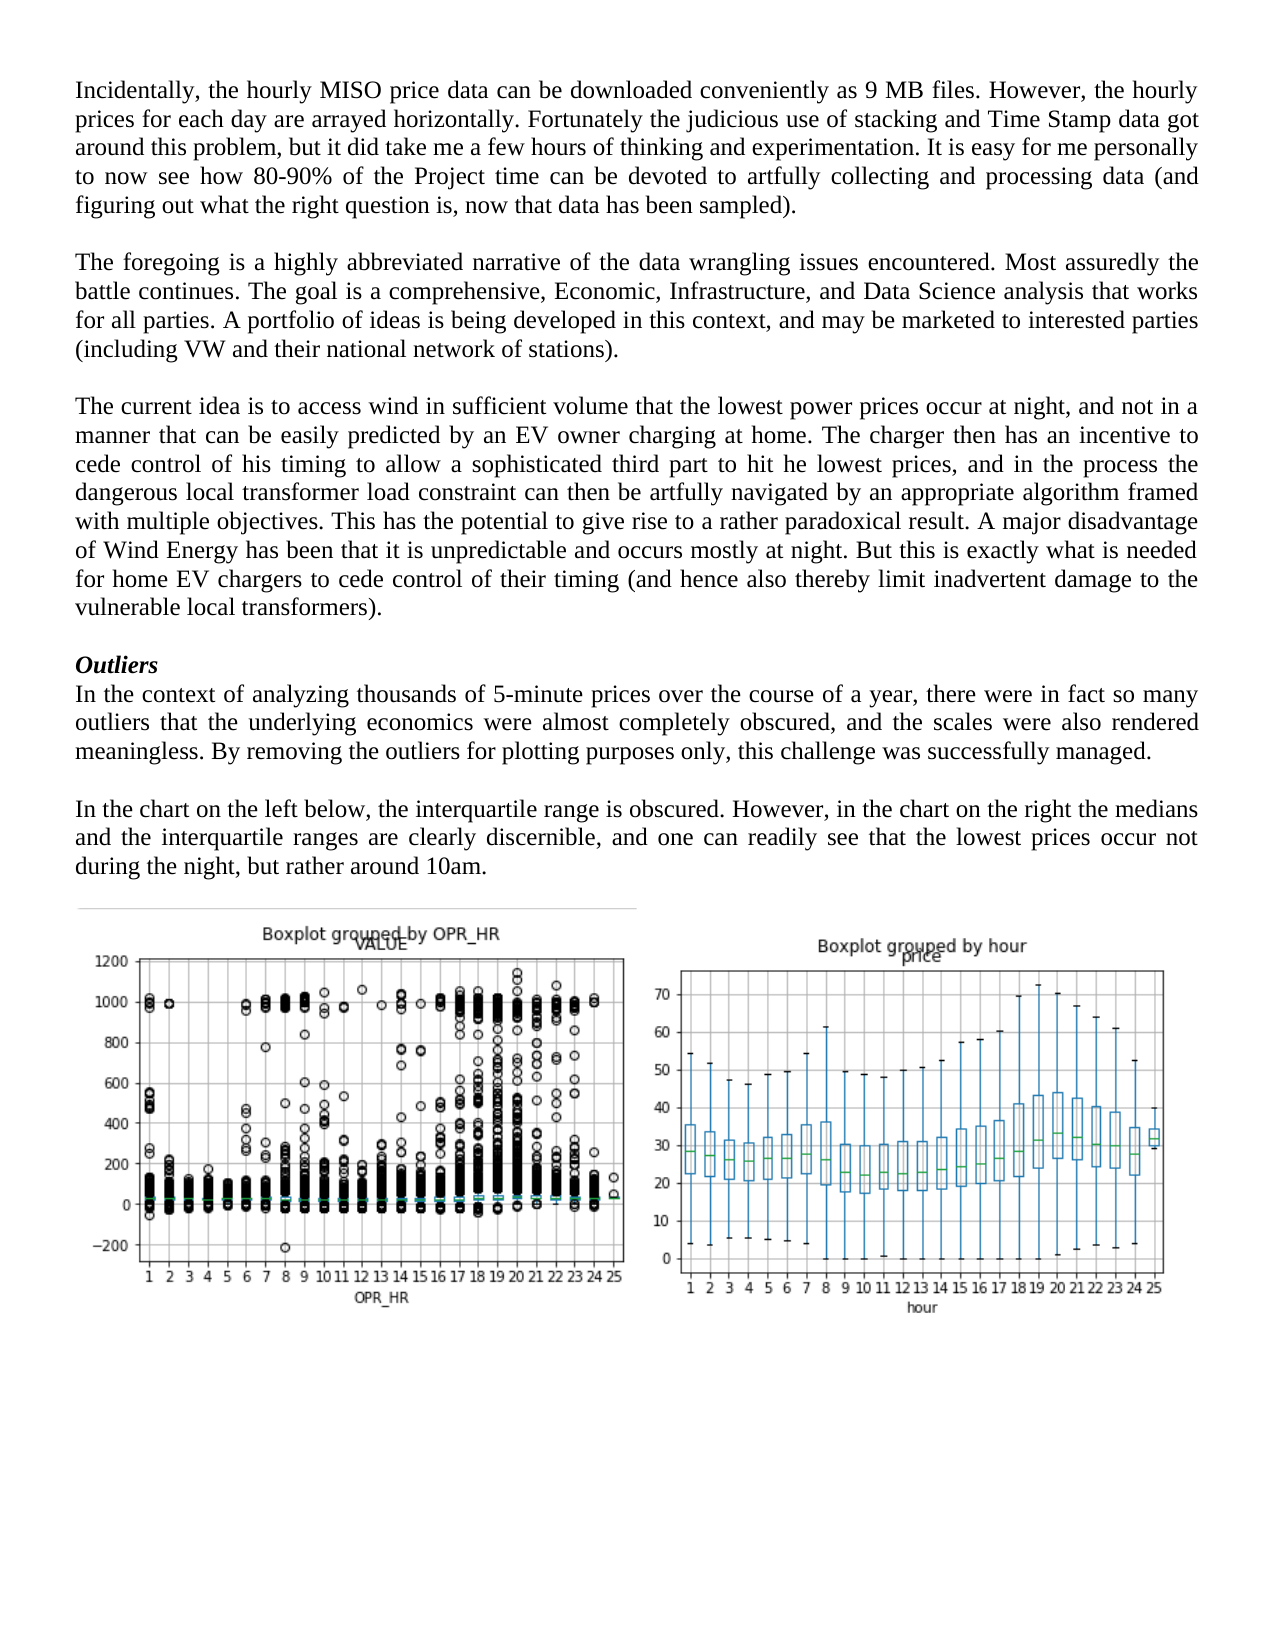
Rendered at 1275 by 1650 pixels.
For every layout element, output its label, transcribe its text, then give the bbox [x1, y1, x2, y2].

picture [75, 908, 637, 1320]
text The foregoing is a highly abbreviated narrative of the data wrangling issues encountered. Most assuredly the battle continues. The goal is a comprehensive, Economic, Infrastructure, and Data Science analysis that works for all parties. A portfolio of ideas is being developed in this context, and may be marketed to interested parties (including VW and their national network of stations). [75, 247, 1200, 362]
text Outliers [75, 650, 1200, 679]
text In the chart on the left below, the interquartile range is obscured. However, in the chart on the right the medians and the interquartile ranges are clearly discernible, and one can readily see that the lowest prices occur not during the night, but rather around 10am. [75, 794, 1200, 880]
text Incidentally, the hourly MISO price data can be downloaded conveniently as 9 MB files. However, the hourly prices for each day are arrayed horizontally. Fortunately the judicious use of stacking and Time Stamp data got around this problem, but it did take me a few hours of thinking and experimentation. It is easy for me personally to now see how 80-90% of the Project time can be devoted to artfully collecting and processing data (and figuring out what the right question is, now that data has been sampled). [75, 75, 1200, 219]
text The current idea is to access wind in sufficient volume that the lowest power prices occur at night, and not in a manner that can be easily predicted by an EV owner charging at home. The charger then has an incentive to cede control of his timing to allow a sophisticated third part to hit he lowest prices, and in the process the dangerous local transformer load constraint can then be artfully navigated by an appropriate algorithm framed with multiple objectives. This has the potential to give rise to a rather paradoxical result. A major disadvantage of Wind Energy has been that it is unpredictable and occurs mostly at night. But this is exactly what is needed for home EV chargers to cede control of their timing (and hence also thereby limit inadvertent damage to the vulnerable local transformers). [75, 391, 1200, 621]
picture [643, 923, 1181, 1320]
text In the context of analyzing thousands of 5-minute prices over the course of a year, there were in fact so many outliers that the underlying economics were almost completely obscured, and the scales were also rendered meaningless. By removing the outliers for plotting purposes only, this challenge was successfully managed. [75, 679, 1200, 765]
